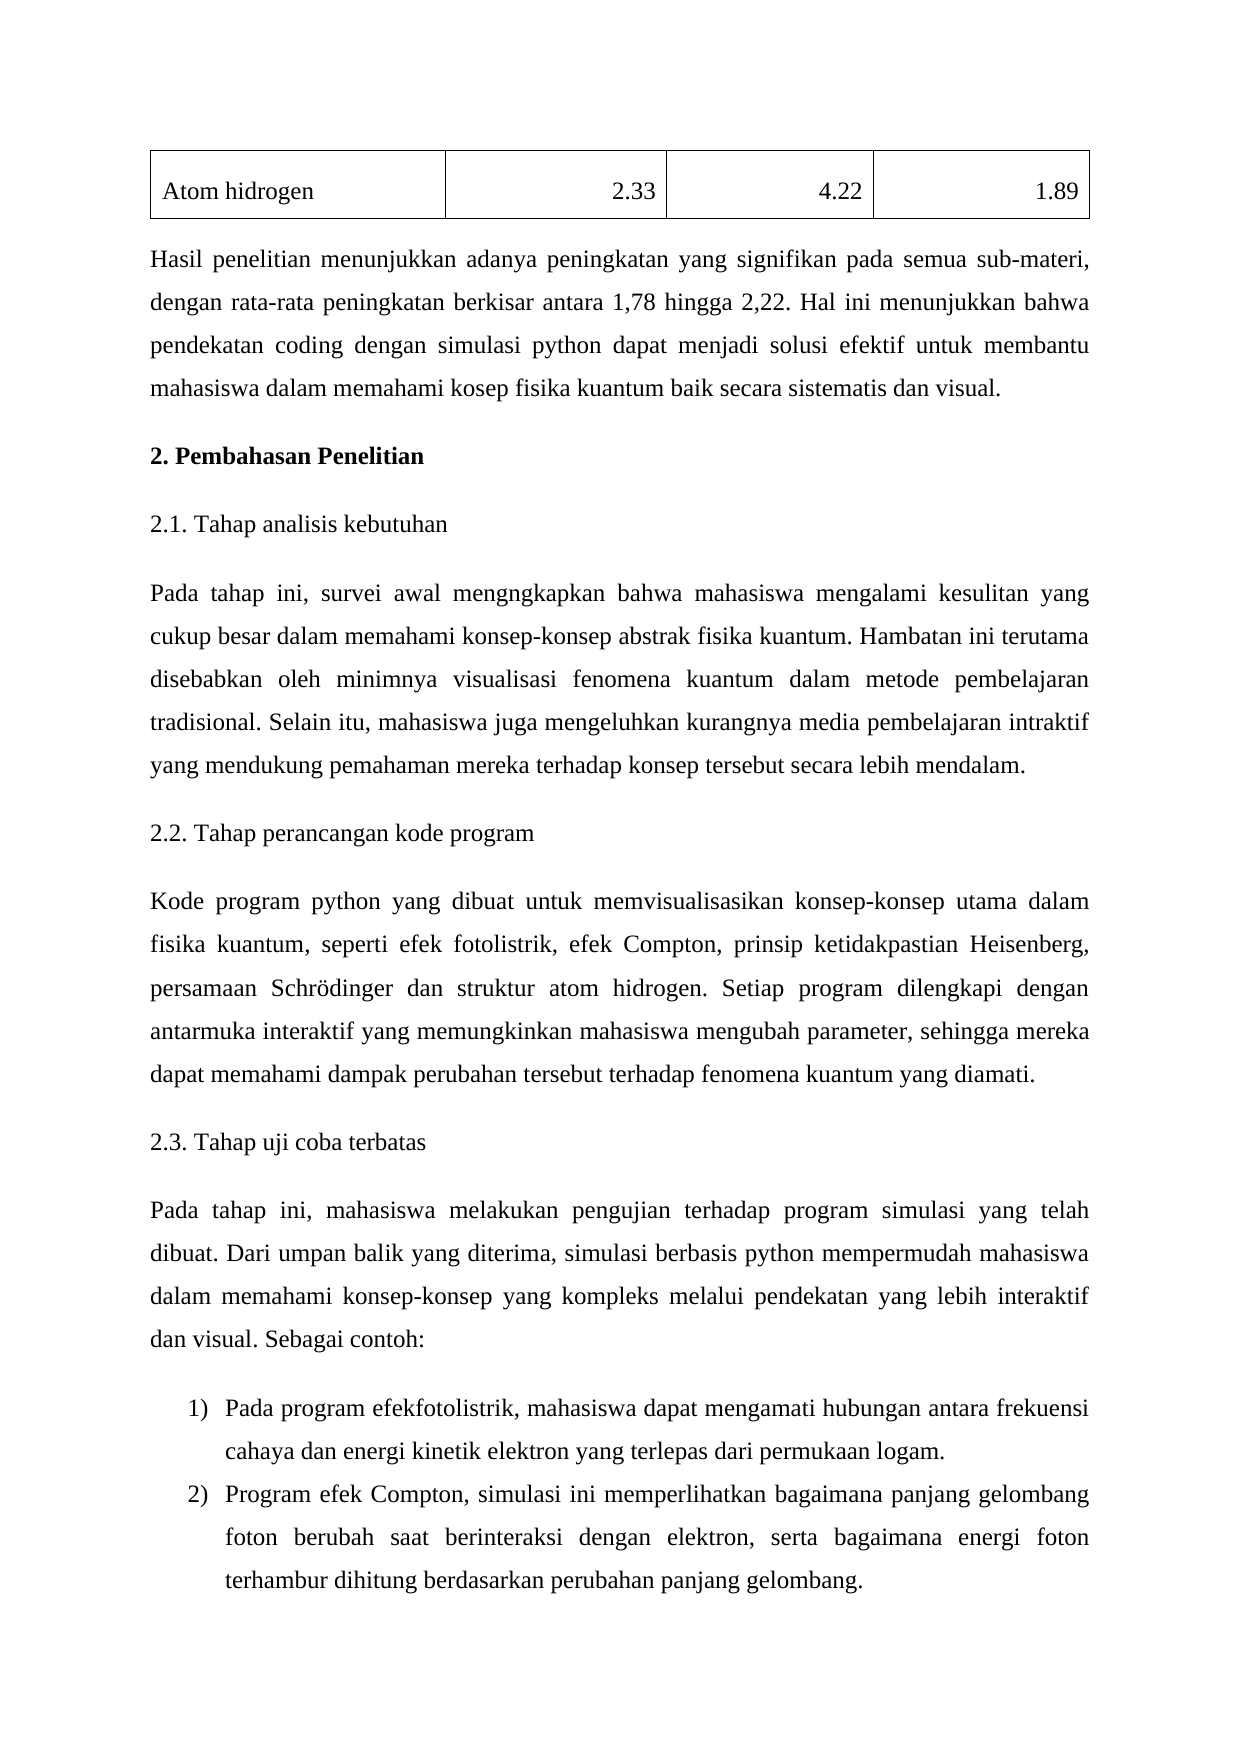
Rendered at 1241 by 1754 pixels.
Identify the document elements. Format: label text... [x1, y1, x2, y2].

text 2.1. Tahap analisis kebutuhan [150, 509, 1090, 538]
text Pada tahap ini, survei awal mengngkapkan bahwa mahasiswa mengalami kesulitan yang cukup besar dalam memahami konsep-konsep abstrak fisika kuantum. Hambatan ini terutama disebabkan oleh minimnya visualisasi fenomena kuantum dalam metode pembelajaran tradisional. Selain itu, mahasiswa juga mengeluhkan kurangnya media pembelajaran intraktif yang mendukung pemahaman mereka terhadap konsep tersebut secara lebih mendalam. [150, 578, 1090, 779]
text 2.2. Tahap perancangan kode program [150, 818, 1090, 847]
table_cell 2.33 [446, 151, 666, 218]
text 2. Pembahasan Penelitian [150, 441, 1090, 470]
text 2.3. Tahap uji coba terbatas [150, 1127, 1090, 1156]
text Pada tahap ini, mahasiswa melakukan pengujian terhadap program simulasi yang telah dibuat. Dari umpan balik yang diterima, simulasi berbasis python mempermudah mahasiswa dalam memahami konsep-konsep yang kompleks melalui pendekatan yang lebih interaktif dan visual. Sebagai contoh: [150, 1195, 1090, 1353]
table_cell 1.89 [874, 151, 1089, 218]
list Pada program efekfotolistrik, mahasiswa dapat mengamati hubungan antara frekuensi cahaya dan energi kinetik elektron yang terlepas dari permukaan logam. [187, 1393, 1090, 1464]
text Kode program python yang dibuat untuk memvisualisasikan konsep-konsep utama dalam fisika kuantum, seperti efek fotolistrik, efek Compton, prinsip ketidakpastian Heisenberg, persamaan Schrödinger dan struktur atom hidrogen. Setiap program dilengkapi dengan antarmuka interaktif yang memungkinkan mahasiswa mengubah parameter, sehingga mereka dapat memahami dampak perubahan tersebut terhadap fenomena kuantum yang diamati. [150, 886, 1090, 1088]
table_cell Atom hidrogen [151, 151, 445, 218]
list Program efek Compton, simulasi ini memperlihatkan bagaimana panjang gelombang foton berubah saat berinteraksi dengan elektron, serta bagaimana energi foton terhambur dihitung berdasarkan perubahan panjang gelombang. [187, 1479, 1090, 1594]
text Hasil penelitian menunjukkan adanya peningkatan yang signifikan pada semua sub-materi, dengan rata-rata peningkatan berkisar antara 1,78 hingga 2,22. Hal ini menunjukkan bahwa pendekatan coding dengan simulasi python dapat menjadi solusi efektif untuk membantu mahasiswa dalam memahami kosep fisika kuantum baik secara sistematis dan visual. [150, 244, 1090, 402]
table_cell 4.22 [667, 151, 873, 218]
